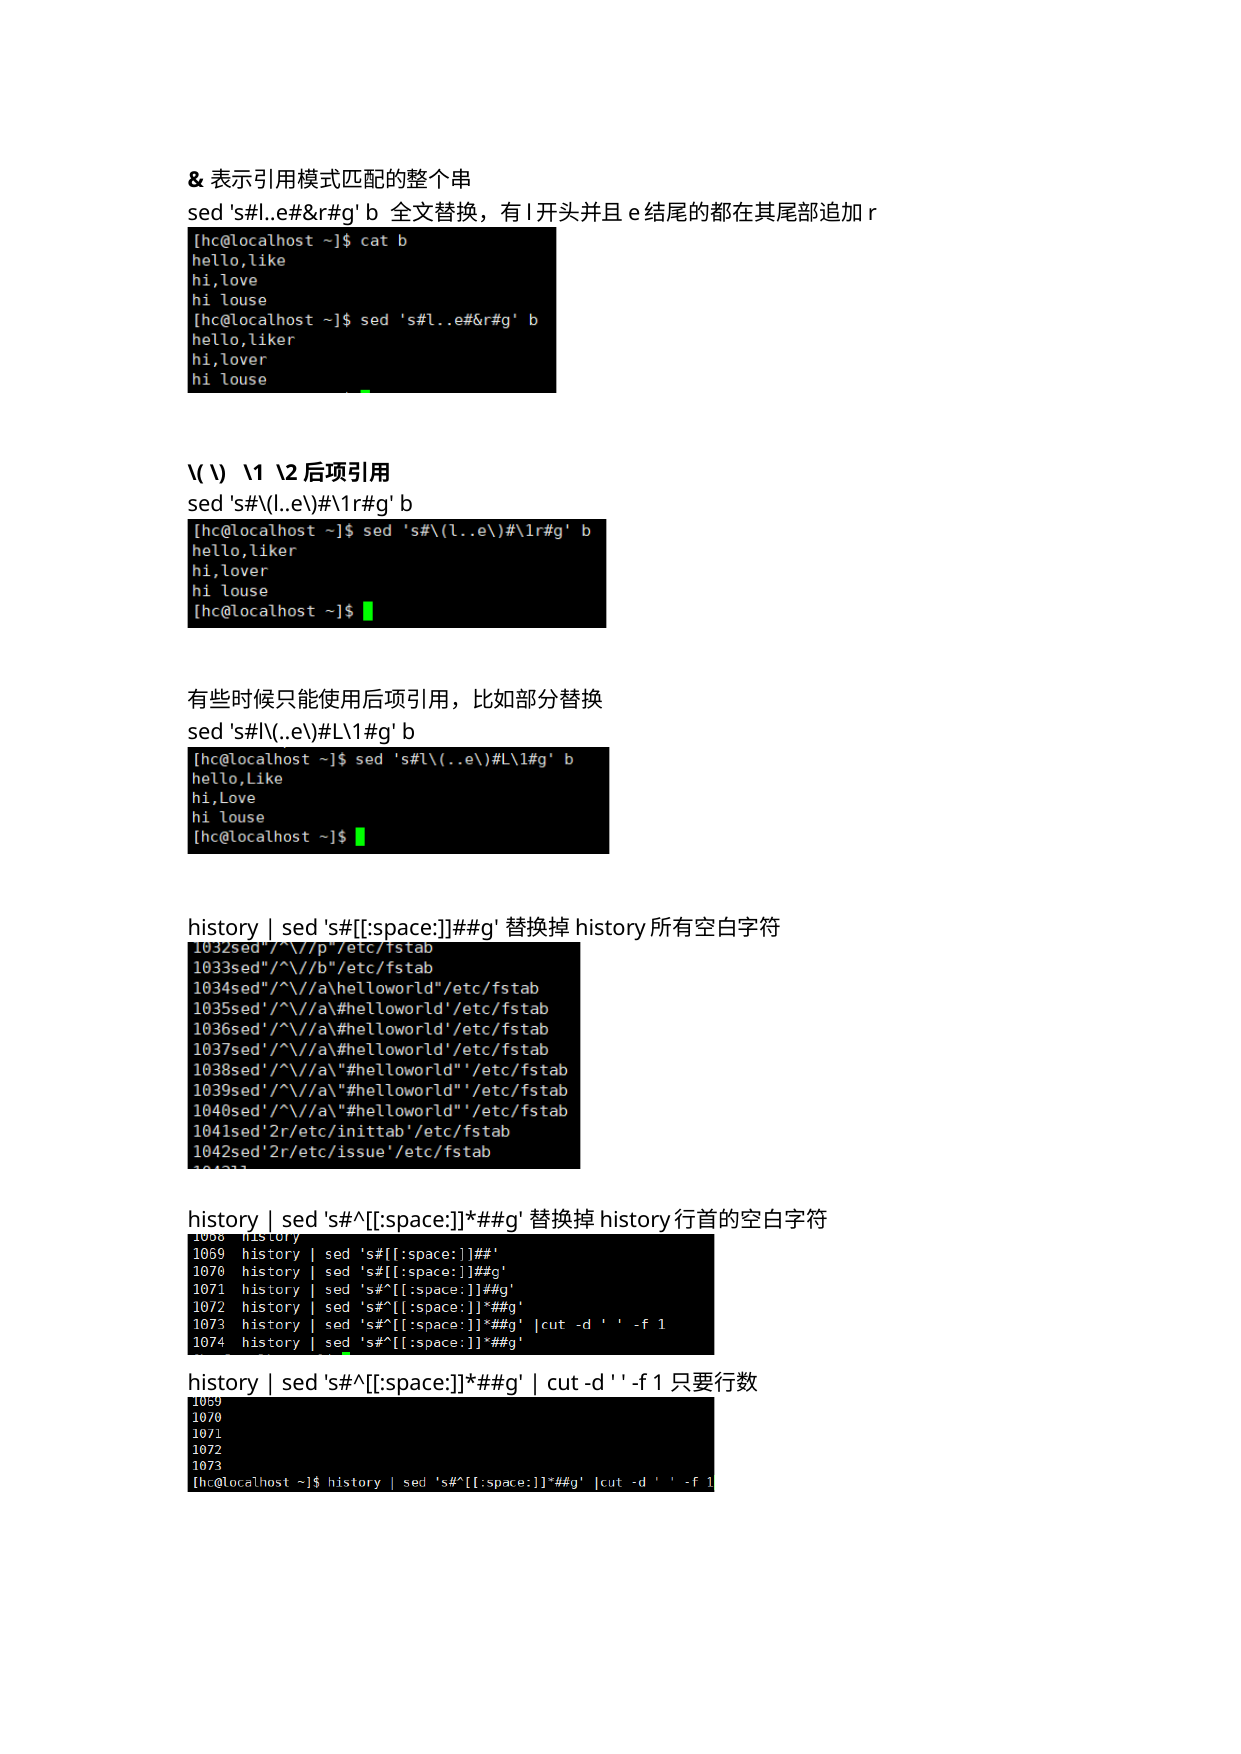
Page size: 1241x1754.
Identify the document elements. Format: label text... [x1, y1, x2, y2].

text sed 's#l\(..e\)#L\1#g' b [187, 714, 1053, 747]
text & 表示引用模式匹配的整个串 [187, 162, 1053, 194]
text history | sed 's#^[[:space:]]*##g' 替换掉history行首的空白字符 [187, 1202, 1053, 1234]
picture [187, 1397, 715, 1492]
picture [187, 1234, 715, 1355]
text sed 's#l..e#&r#g' b 全文替换，有l开头并且e结尾的都在其尾部追加r [187, 194, 1053, 227]
picture [187, 227, 557, 393]
text history | sed 's#^[[:space:]]*##g' | cut -d ' ' -f 1 只要行数 [187, 1364, 1053, 1397]
text 有些时候只能使用后项引用，比如部分替换 [187, 682, 1053, 714]
text history | sed 's#[[:space:]]##g' 替换掉history所有空白字符 [187, 909, 1053, 942]
picture [187, 519, 607, 628]
text sed 's#\(l..e\)#\1r#g' b [187, 487, 1053, 519]
picture [187, 942, 581, 1169]
text \( \) \1 \2 后项引用 [187, 454, 1053, 487]
picture [187, 747, 610, 854]
